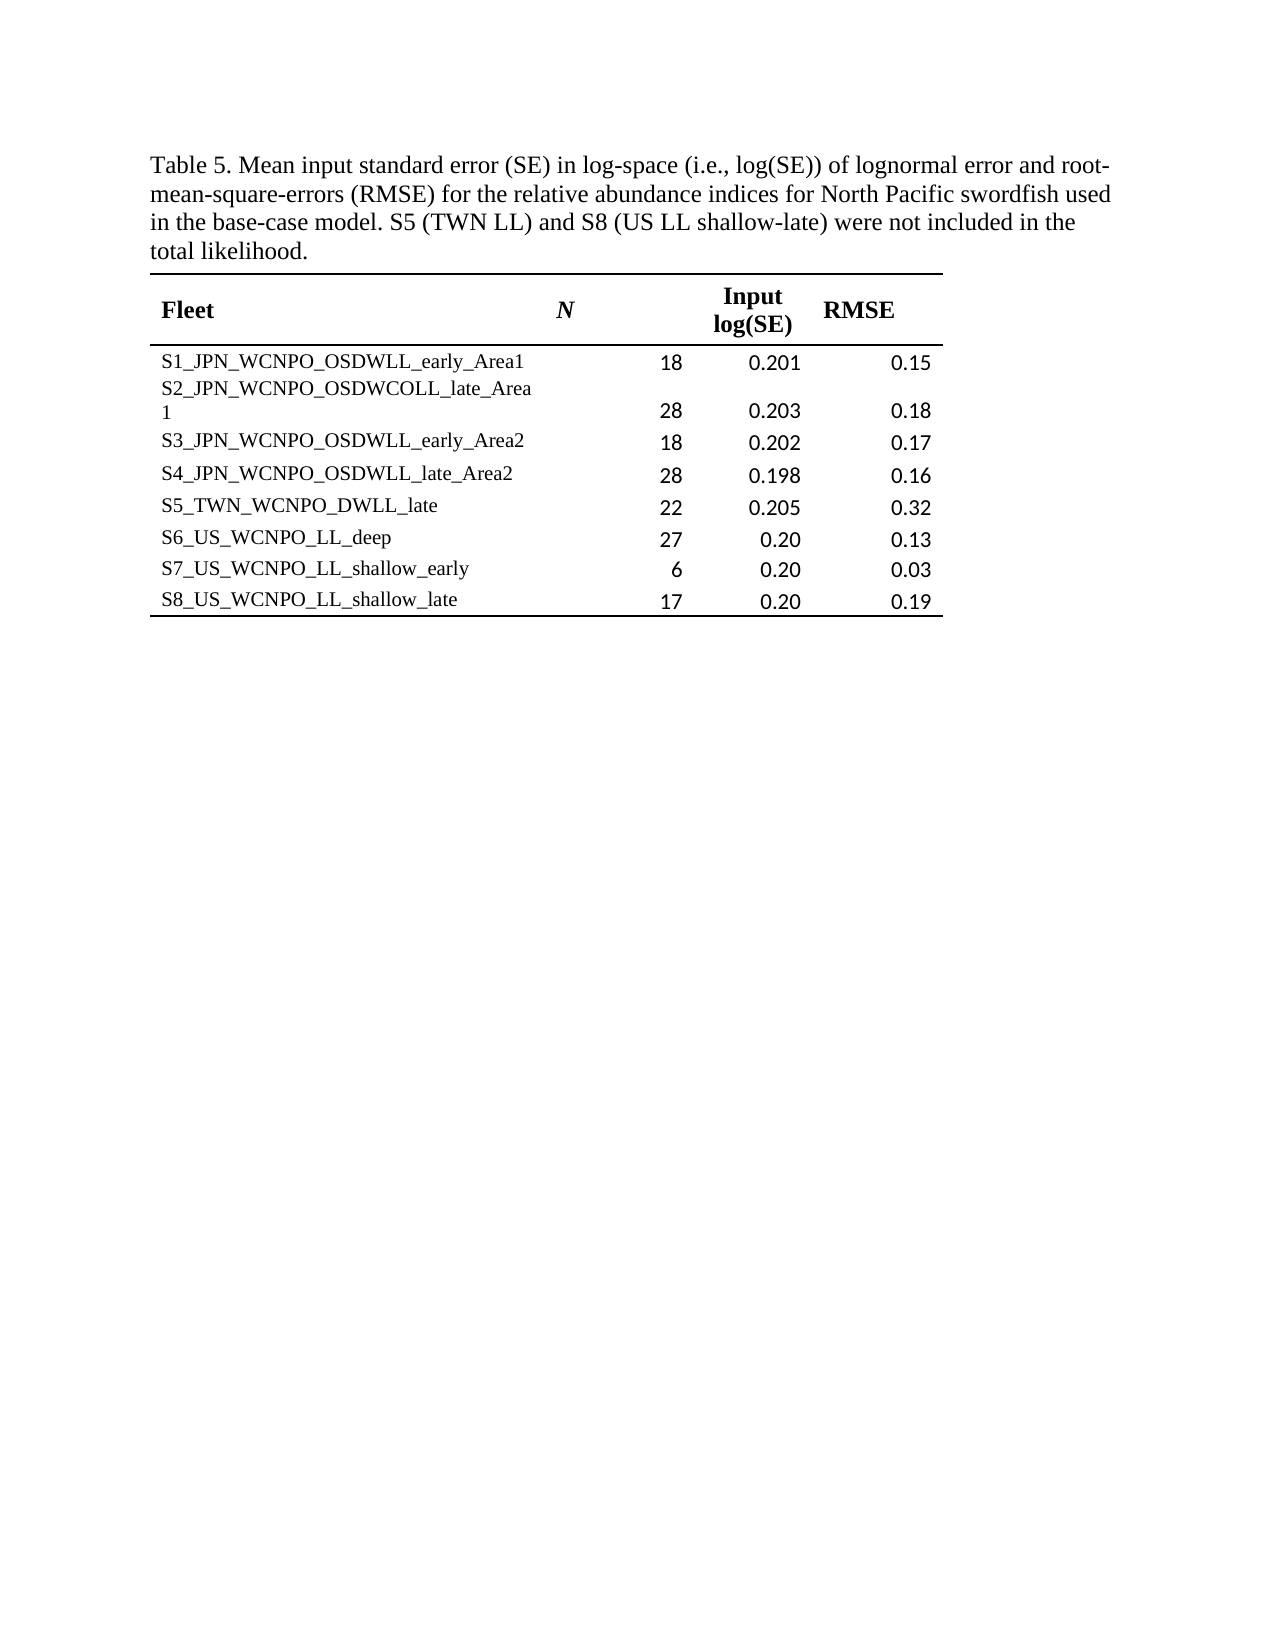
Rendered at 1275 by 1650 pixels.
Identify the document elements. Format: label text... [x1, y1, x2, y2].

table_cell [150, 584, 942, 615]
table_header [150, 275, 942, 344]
text Table 5. Mean input standard error (SE) in log-space (i.e., log(SE)) of lognormal error and root-mean-square-errors (RMSE) for the relative abundance indices for North Pacific swordfish used in the base-case model. S5 (TWN LL) and S8 (US LL shallow-late) were not included in the total likelihood. [150, 150, 1125, 265]
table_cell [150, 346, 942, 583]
